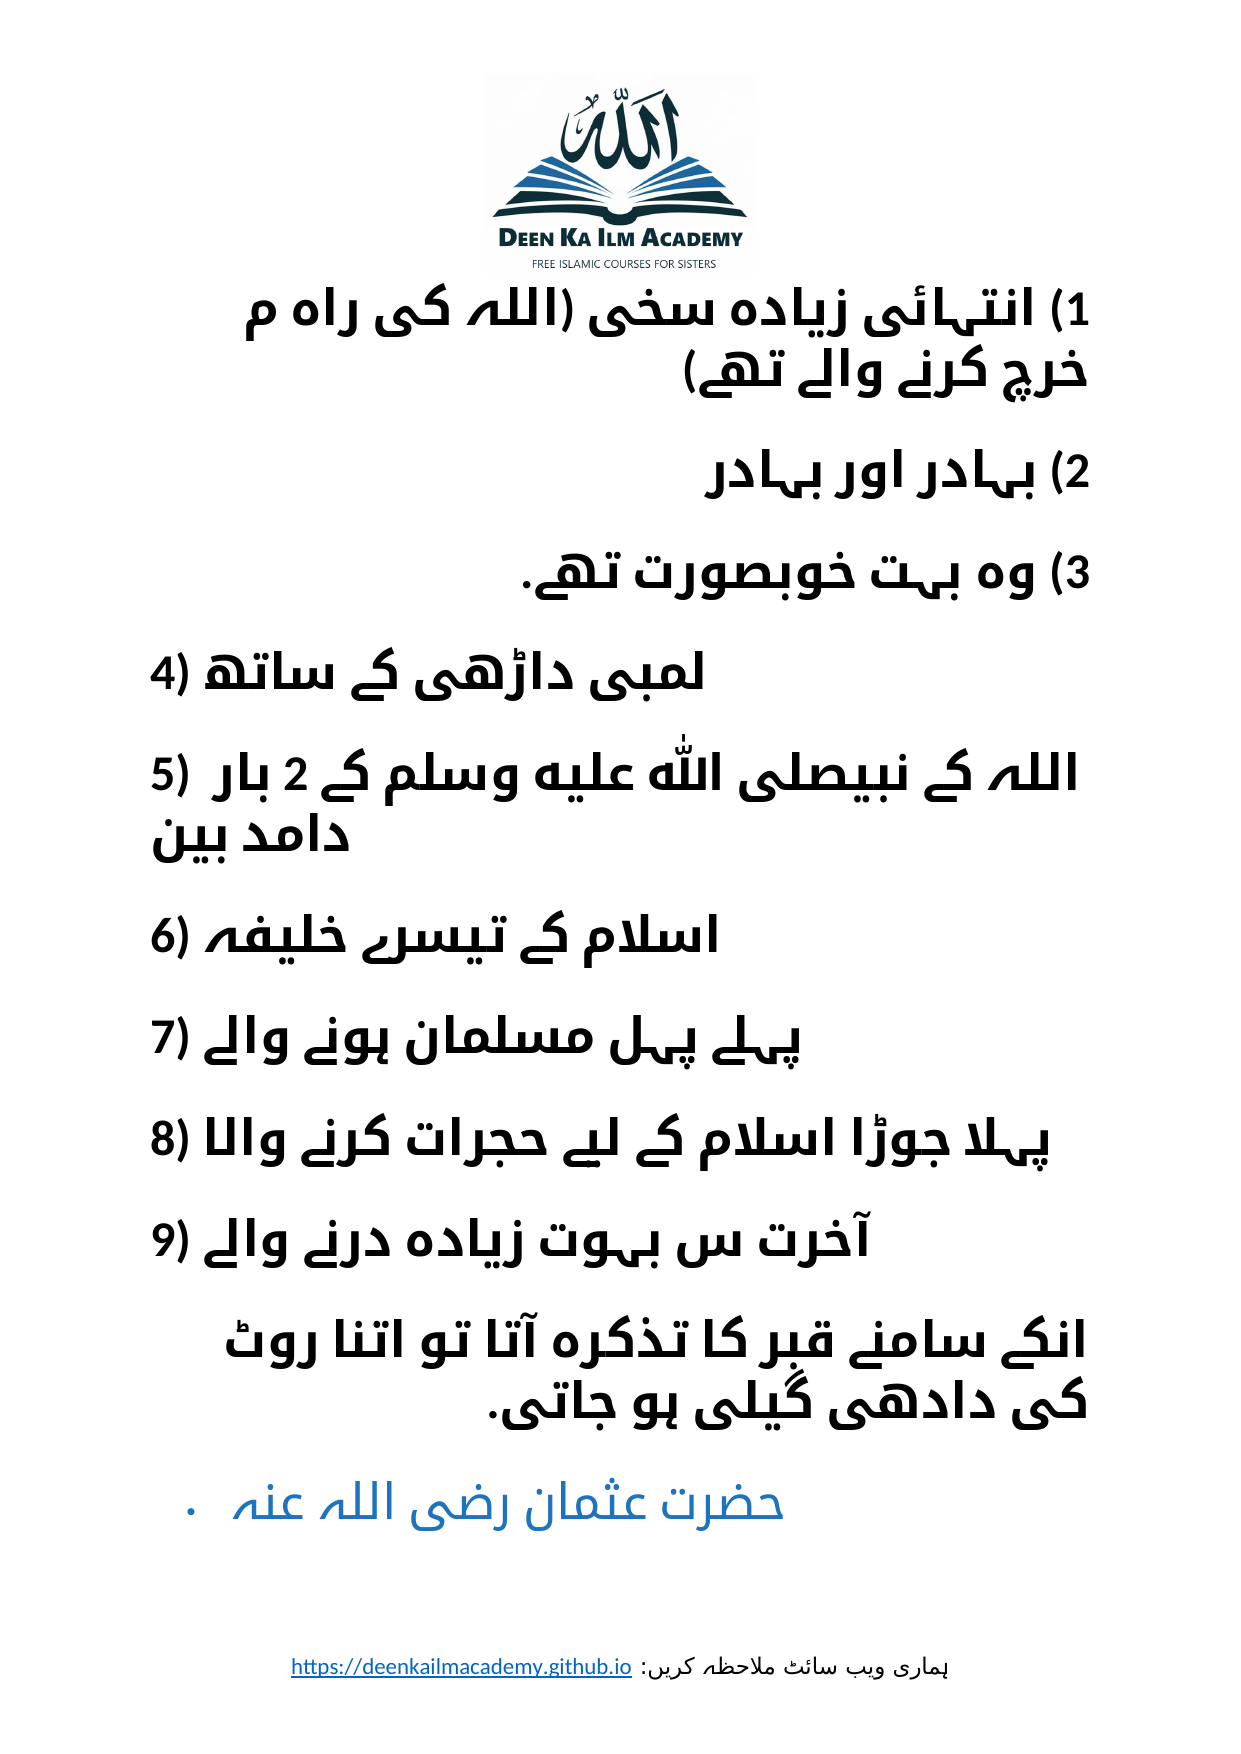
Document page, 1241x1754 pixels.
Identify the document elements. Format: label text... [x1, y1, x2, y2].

text 3) وہ بہت خوبصورت تھے. [150, 540, 1090, 601]
text 7) پہلے پہل مسلمان ہونے والے [150, 1005, 1090, 1066]
picture [482, 73, 759, 277]
text 9) آخرت س بہوت زیادہ درنے والے [150, 1207, 1090, 1268]
text انکے سامنے قبر کا تذکرہ آتا تو اتنا روٹ کی دادھی گیلی ہو جاتی. [150, 1308, 1090, 1431]
text 4) لمبی داڑھی کے ساتھ [150, 641, 1090, 702]
text 6) اسلام کے تیسرے خلیفہ [150, 904, 1090, 965]
text 2) بہادر اور بہادر [150, 439, 1090, 500]
text 8) پہلا جوڑا اسلام کے لیے حجرات کرنے والا [150, 1106, 1090, 1167]
text 1) انتہائی زیادہ سخی (اللہ کی راہ م خرچ کرنے والے تھے) [150, 277, 1090, 399]
text 5) اللہ کے نبیصلى الله عليه وسلم کے 2 بار دامد بین [150, 742, 1090, 864]
subtitle حضرت عثمان رضی اللہ عنہ [187, 1471, 1090, 1532]
